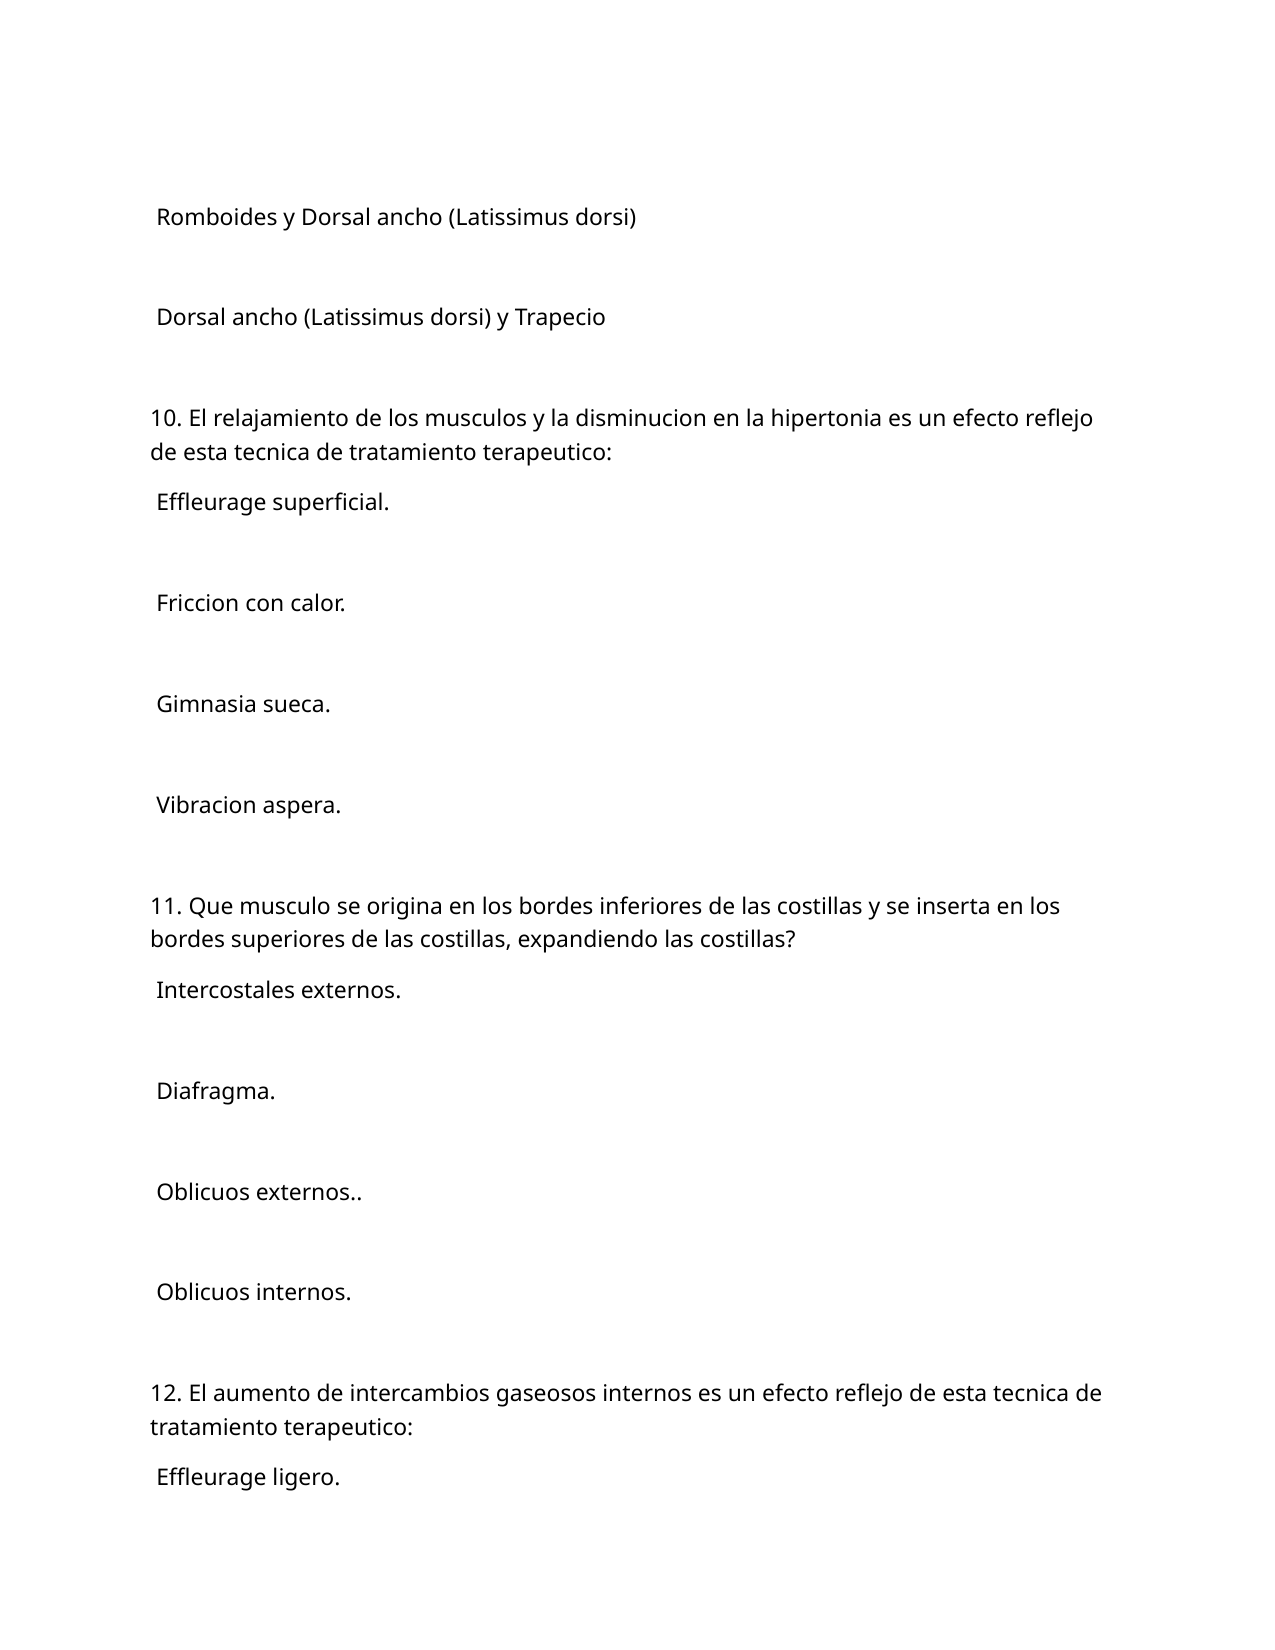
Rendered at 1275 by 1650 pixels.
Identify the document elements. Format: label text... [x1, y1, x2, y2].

text Intercostales externos. [150, 974, 1125, 1005]
text Vibracion aspera. [150, 789, 1125, 820]
text Effleurage superficial. [150, 486, 1125, 517]
text 10. El relajamiento de los musculos y la disminucion en la hipertonia es un efecto reflejo de esta tecnica de tratamiento terapeutico: [150, 402, 1125, 467]
text 11. Que musculo se origina en los bordes inferiores de las costillas y se inserta en los bordes superiores de las costillas, expandiendo las costillas? [150, 889, 1125, 954]
text Gimnasia sueca. [150, 688, 1125, 719]
text Friccion con calor. [150, 587, 1125, 618]
text 12. El aumento de intercambios gaseosos internos es un efecto reflejo de esta tecnica de tratamiento terapeutico: [150, 1377, 1125, 1442]
text Effleurage ligero. [150, 1461, 1125, 1492]
text Oblicuos externos.. [150, 1175, 1125, 1207]
text Diafragma. [150, 1074, 1125, 1106]
text Romboides y Dorsal ancho (Latissimus dorsi) [150, 200, 1125, 232]
text Oblicuos internos. [150, 1276, 1125, 1307]
text Dorsal ancho (Latissimus dorsi) y Trapecio [150, 301, 1125, 332]
